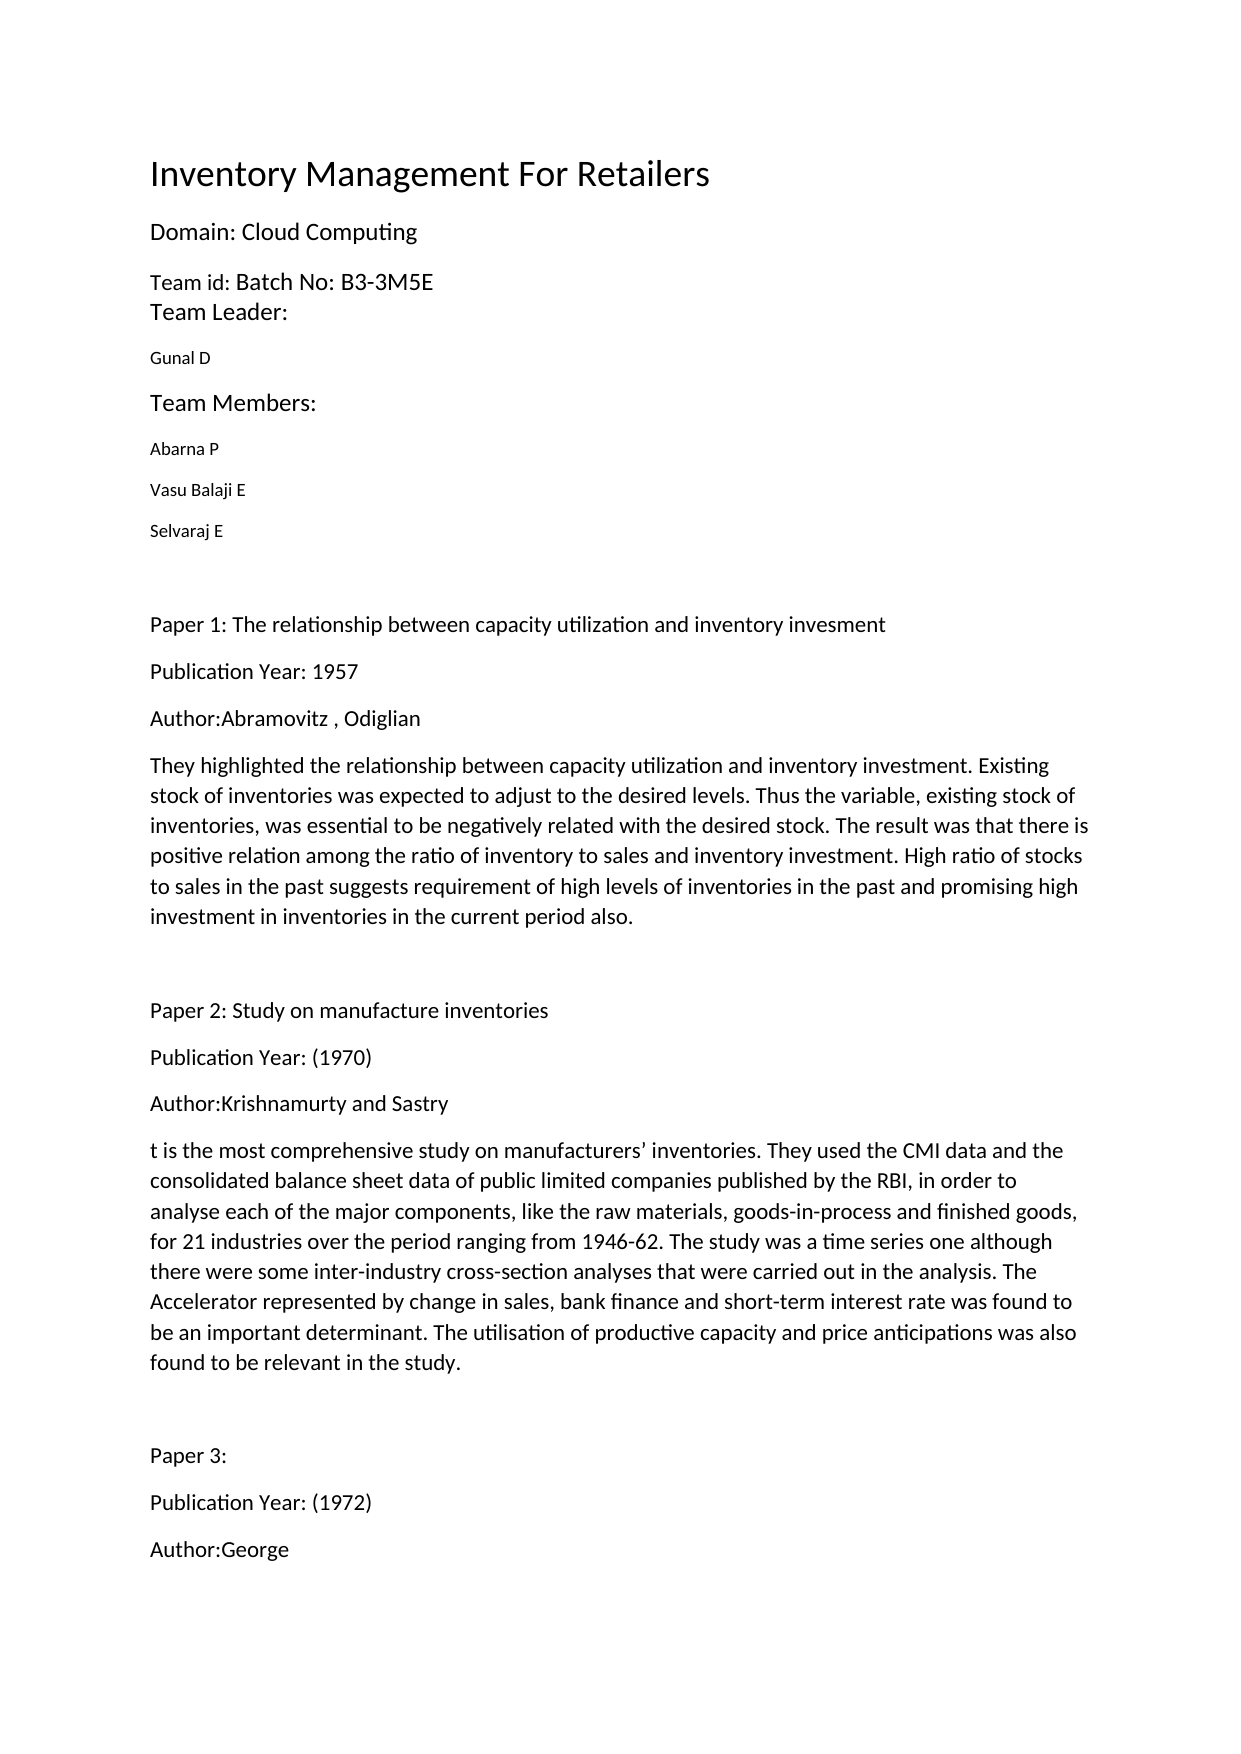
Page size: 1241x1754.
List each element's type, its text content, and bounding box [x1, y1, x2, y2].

text Paper 2: Study on manufacture inventories [150, 996, 1090, 1024]
text Publication Year: 1957 [150, 657, 1090, 685]
text Vasu Balaji E [150, 478, 1090, 501]
text They highlighted the relationship between capacity utilization and inventory investment. Existing stock of inventories was expected to adjust to the desired levels. Thus the variable, existing stock of inventories, was essential to be negatively related with the desired stock. The result was that there is positive relation among the ratio of inventory to sales and inventory investment. High ratio of stocks to sales in the past suggests requirement of high levels of inventories in the past and promising high investment in inventories in the current period also. [150, 751, 1090, 930]
text Domain: Cloud Computing [150, 216, 1090, 247]
text Team Leader: [150, 296, 1090, 327]
text Abarna P [150, 437, 1090, 460]
text Gunal D [150, 346, 1090, 369]
text Paper 3: [150, 1442, 1090, 1470]
text Inventory Management For Retailers [150, 150, 1090, 196]
text Team Members: [150, 387, 1090, 418]
text Author:Krishnamurty and Sastry [150, 1089, 1090, 1118]
text Paper 1: The relationship between capacity utilization and inventory invesment [150, 610, 1090, 638]
text Selvaraj E [150, 519, 1090, 542]
text Team id: Batch No: B3-3M5E [150, 266, 1090, 296]
text Author:George [150, 1535, 1090, 1563]
text Publication Year: (1970) [150, 1043, 1090, 1071]
text Publication Year: (1972) [150, 1488, 1090, 1517]
text Author:Abramovitz , Odiglian [150, 704, 1090, 732]
text t is the most comprehensive study on manufacturers’ inventories. They used the CMI data and the consolidated balance sheet data of public limited companies published by the RBI, in order to analyse each of the major components, like the raw materials, goods-in-process and finished goods, for 21 industries over the period ranging from 1946-62. The study was a time series one although there were some inter-industry cross-section analyses that were carried out in the analysis. The Accelerator represented by change in sales, bank finance and short-term interest rate was found to be an important determinant. The utilisation of productive capacity and price anticipations was also found to be relevant in the study. [150, 1136, 1090, 1376]
